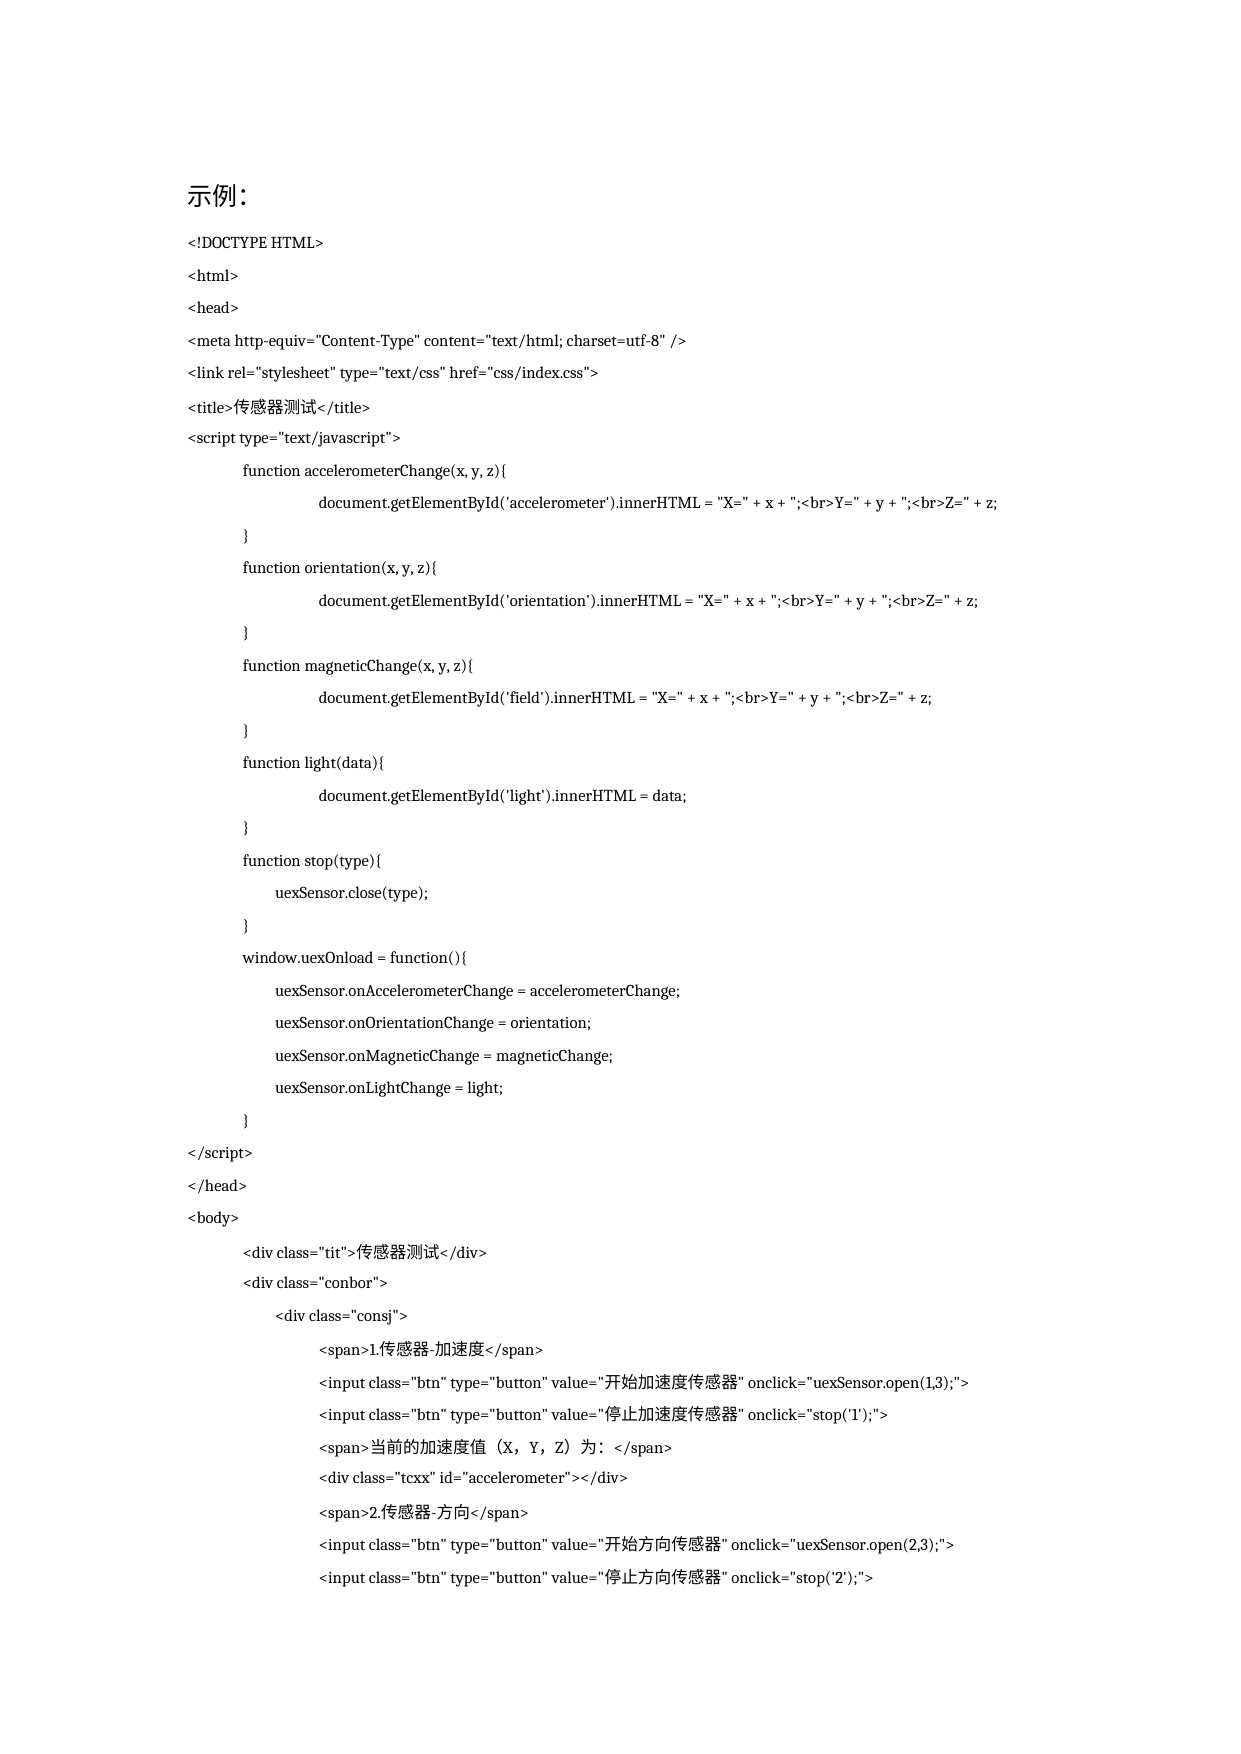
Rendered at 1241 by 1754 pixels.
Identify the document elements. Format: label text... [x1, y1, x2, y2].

text <span>当前的加速度值（X，Y，Z）为：</span> [187, 1429, 1053, 1462]
text <div class="consj"> [187, 1299, 1053, 1332]
text uexSensor.onLightChange = light; [187, 1072, 1053, 1104]
text uexSensor.onMagneticChange = magneticChange; [187, 1039, 1053, 1072]
text function stop(type){ [187, 844, 1053, 877]
text <title>传感器测试</title> [187, 389, 1053, 422]
text </head> [187, 1169, 1053, 1202]
text uexSensor.onOrientationChange = orientation; [187, 1007, 1053, 1039]
text 示例： [187, 162, 1053, 227]
text <meta http-equiv="Content-Type" content="text/html; charset=utf-8" /> [187, 324, 1053, 357]
text <head> [187, 292, 1053, 324]
text function light(data){ [187, 747, 1053, 779]
text uexSensor.close(type); [187, 877, 1053, 909]
text function accelerometerChange(x, y, z){ [187, 454, 1053, 487]
text } [187, 519, 1053, 552]
text <input class="btn" type="button" value="停止加速度传感器" onclick="stop('1');"> [187, 1397, 1053, 1429]
text } [187, 909, 1053, 942]
text <div class="tit">传感器测试</div> [187, 1234, 1053, 1267]
text <input class="btn" type="button" value="停止方向传感器" onclick="stop('2');"> [187, 1559, 1053, 1592]
text <span>2.传感器-方向</span> [187, 1494, 1053, 1527]
text document.getElementById('field').innerHTML = "X=" + x + ";<br>Y=" + y + ";<br>Z=" + z; [187, 682, 1053, 714]
text } [187, 1104, 1053, 1137]
text <div class="conbor"> [187, 1267, 1053, 1299]
text <link rel="stylesheet" type="text/css" href="css/index.css"> [187, 357, 1053, 389]
text </script> [187, 1137, 1053, 1169]
text uexSensor.onAccelerometerChange = accelerometerChange; [187, 974, 1053, 1007]
text } [187, 812, 1053, 844]
text <html> [187, 259, 1053, 292]
text document.getElementById('accelerometer').innerHTML = "X=" + x + ";<br>Y=" + y + ";<br>Z=" + z; [187, 487, 1053, 519]
text <!DOCTYPE HTML> [187, 227, 1053, 259]
text function orientation(x, y, z){ [187, 552, 1053, 584]
text <input class="btn" type="button" value="开始方向传感器" onclick="uexSensor.open(2,3);"> [187, 1527, 1053, 1559]
text <body> [187, 1202, 1053, 1234]
text document.getElementById('light').innerHTML = data; [187, 779, 1053, 812]
text function magneticChange(x, y, z){ [187, 649, 1053, 682]
text document.getElementById('orientation').innerHTML = "X=" + x + ";<br>Y=" + y + ";<br>Z=" + z; [187, 584, 1053, 617]
text <input class="btn" type="button" value="开始加速度传感器" onclick="uexSensor.open(1,3);"> [187, 1364, 1053, 1397]
text } [187, 714, 1053, 747]
text <div class="tcxx" id="accelerometer"></div> [187, 1462, 1053, 1494]
text <script type="text/javascript"> [187, 422, 1053, 454]
text window.uexOnload = function(){ [187, 942, 1053, 974]
text } [187, 617, 1053, 649]
text <span>1.传感器-加速度</span> [187, 1332, 1053, 1364]
